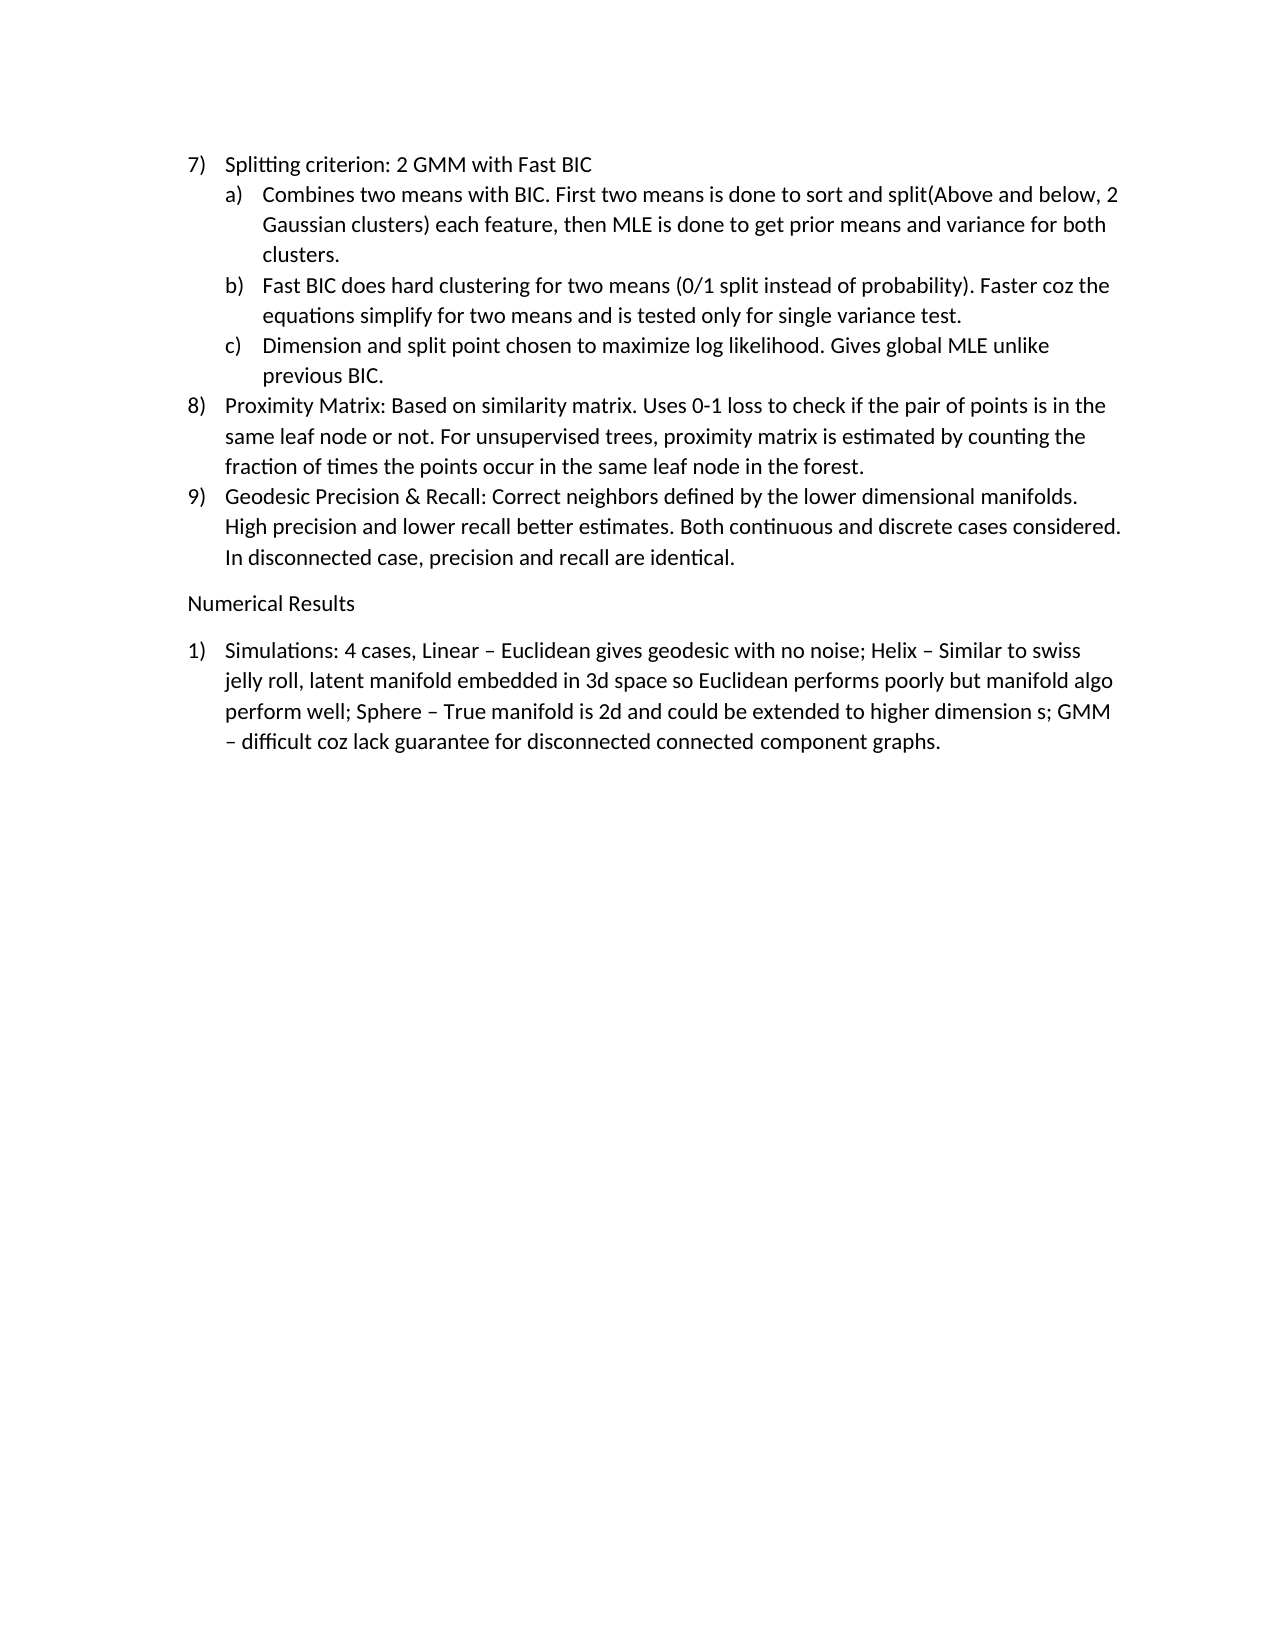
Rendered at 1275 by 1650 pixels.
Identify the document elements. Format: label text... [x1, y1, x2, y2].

list Proximity Matrix: Based on similarity matrix. Uses 0-1 loss to check if the pair of points is in the same leaf node or not. For unsupervised trees, proximity matrix is estimated by counting the fraction of times the points occur in the same leaf node in the forest. [187, 392, 1125, 480]
list Fast BIC does hard clustering for two means (0/1 split instead of probability). Faster coz the equations simplify for two means and is tested only for single variance test. [225, 271, 1125, 329]
list Combines two means with BIC. First two means is done to sort and split(Above and below, 2 Gaussian clusters) each feature, then MLE is done to get prior means and variance for both clusters. [225, 180, 1125, 269]
list Geodesic Precision & Recall: Correct neighbors defined by the lower dimensional manifolds. High precision and lower recall better estimates. Both continuous and discrete cases considered. In disconnected case, precision and recall are identical. [187, 482, 1125, 571]
list Simulations: 4 cases, Linear – Euclidean gives geodesic with no noise; Helix – Similar to swiss jelly roll, latent manifold embedded in 3d space so Euclidean performs poorly but manifold algo perform well; Sphere – True manifold is 2d and could be extended to higher dimension s; GMM – difficult coz lack guarantee for disconnected connected component graphs. [187, 636, 1125, 755]
text Numerical Results [187, 589, 1125, 618]
list Dimension and split point chosen to maximize log likelihood. Gives global MLE unlike previous BIC. [225, 331, 1125, 389]
list Splitting criterion: 2 GMM with Fast BIC [187, 150, 1125, 178]
